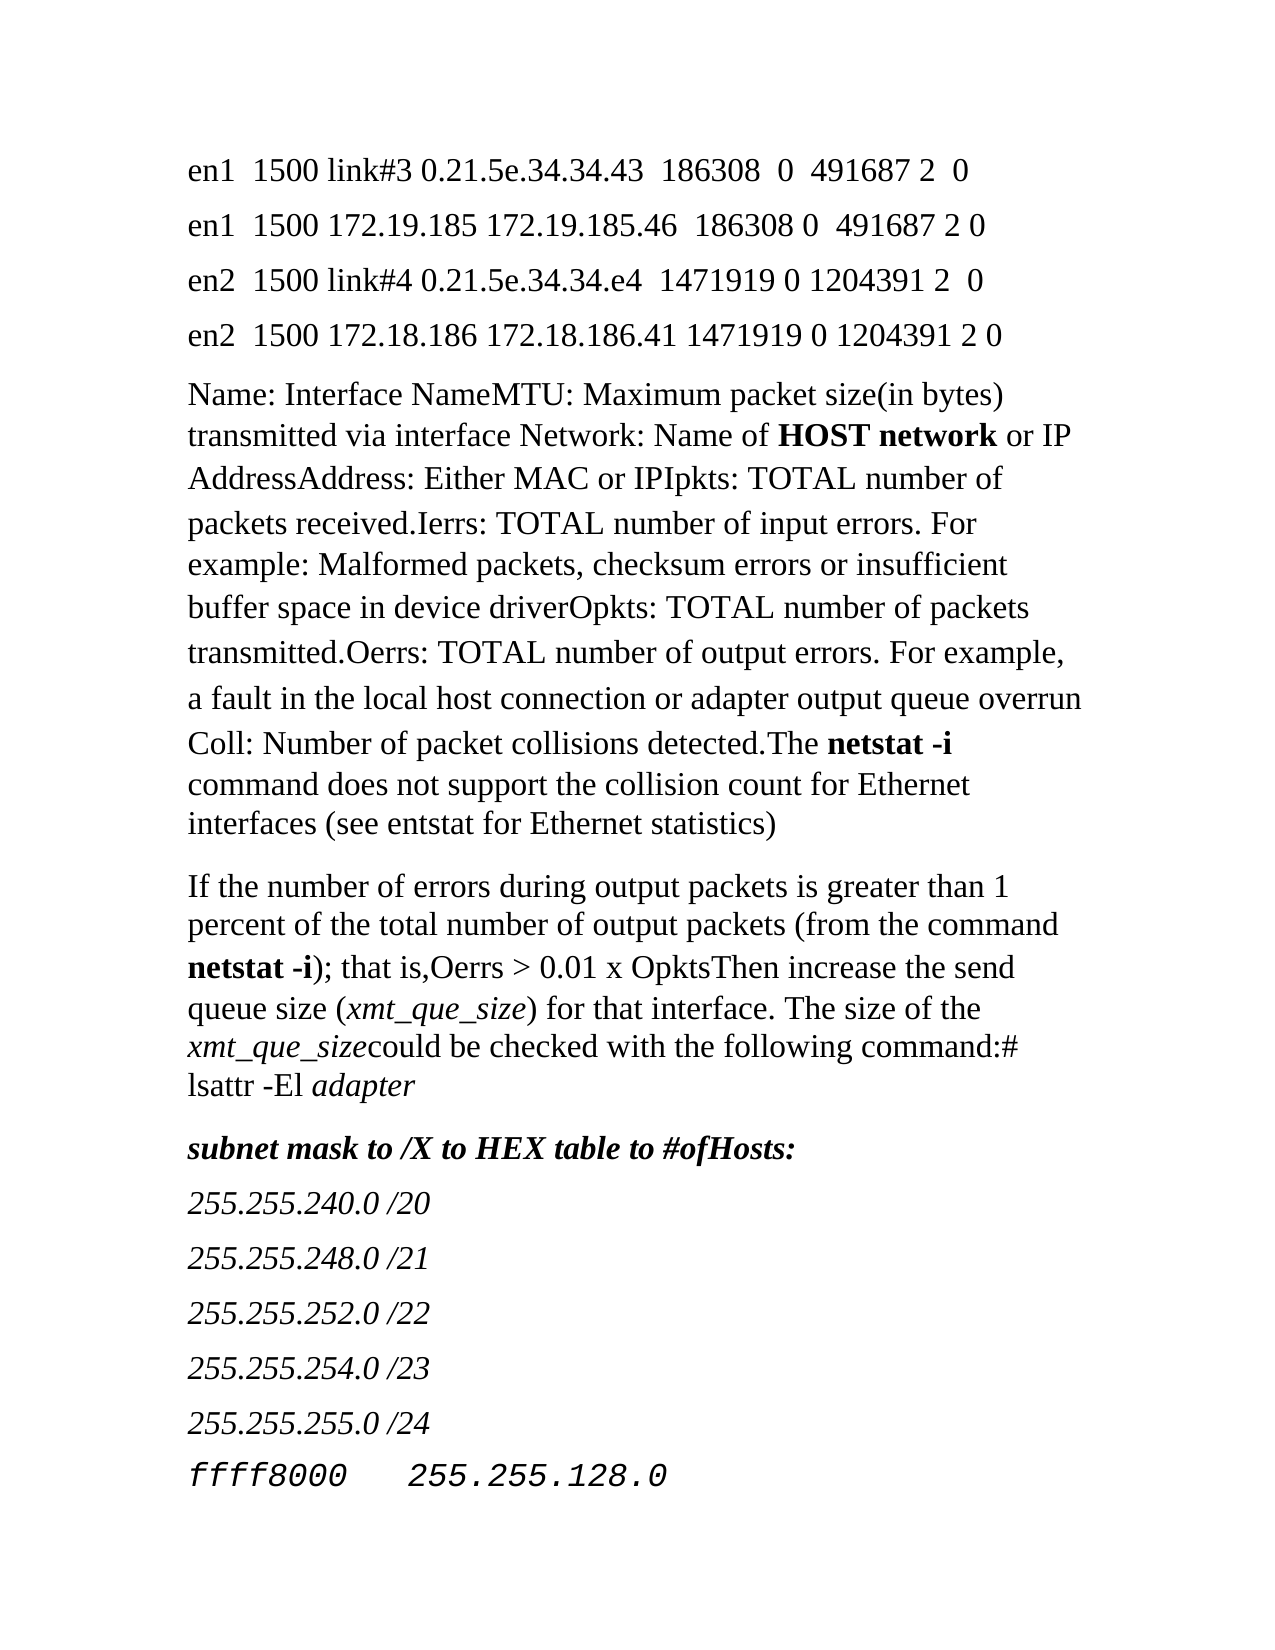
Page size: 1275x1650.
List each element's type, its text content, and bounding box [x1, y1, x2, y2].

text 255.255.248.0 /21 [187, 1238, 1087, 1277]
text subnet mask to /X to HEX table to #ofHosts: [187, 1128, 1087, 1167]
text 255.255.254.0 /23 [187, 1348, 1087, 1387]
text 255.255.252.0 /22 [187, 1293, 1087, 1332]
text 255.255.255.0 /24 [187, 1403, 1087, 1442]
text en1 1500 link#3 0.21.5e.34.34.43 186308 0 491687 2 0 [187, 150, 1087, 188]
text 255.255.240.0 /20 [187, 1183, 1087, 1222]
text en1 1500 172.19.185 172.19.185.46 186308 0 491687 2 0 [187, 205, 1087, 243]
text en2 1500 link#4 0.21.5e.34.34.e4 1471919 0 1204391 2 0 [187, 260, 1087, 298]
text Name: Interface Name MTU: Maximum packet size(in bytes) transmitted via interface Network: Name of HOST network or IP Address Address: Either MAC or IP Ipkts: TOTAL number of packets received. Ierrs: TOTAL number of input errors. For example: Malformed packets, checksum errors or insufficient buffer space in device driver Opkts: TOTAL number of packets transmitted. Oerrs: TOTAL number of output errors. For example, a fault in the local host connection or adapter output queue overrun Coll: Number of packet collisions detected. The netstat -i command does not support the collision count for Ethernet interfaces (see entstat for Ethernet statistics) [187, 370, 1087, 841]
text If the number of errors during output packets is greater than 1 percent of the total number of output packets (from the command netstat -i); that is,Oerrs > 0.01 x Opkts Then increase the send queue size (xmt_que_size) for that interface. The size of the xmt_que_sizecould be checked with the following command:# lsattr -El adapter [187, 866, 1087, 1103]
text en2 1500 172.18.186 172.18.186.41 1471919 0 1204391 2 0 [187, 315, 1087, 353]
text ffff8000 255.255.128.0 [187, 1458, 1087, 1496]
